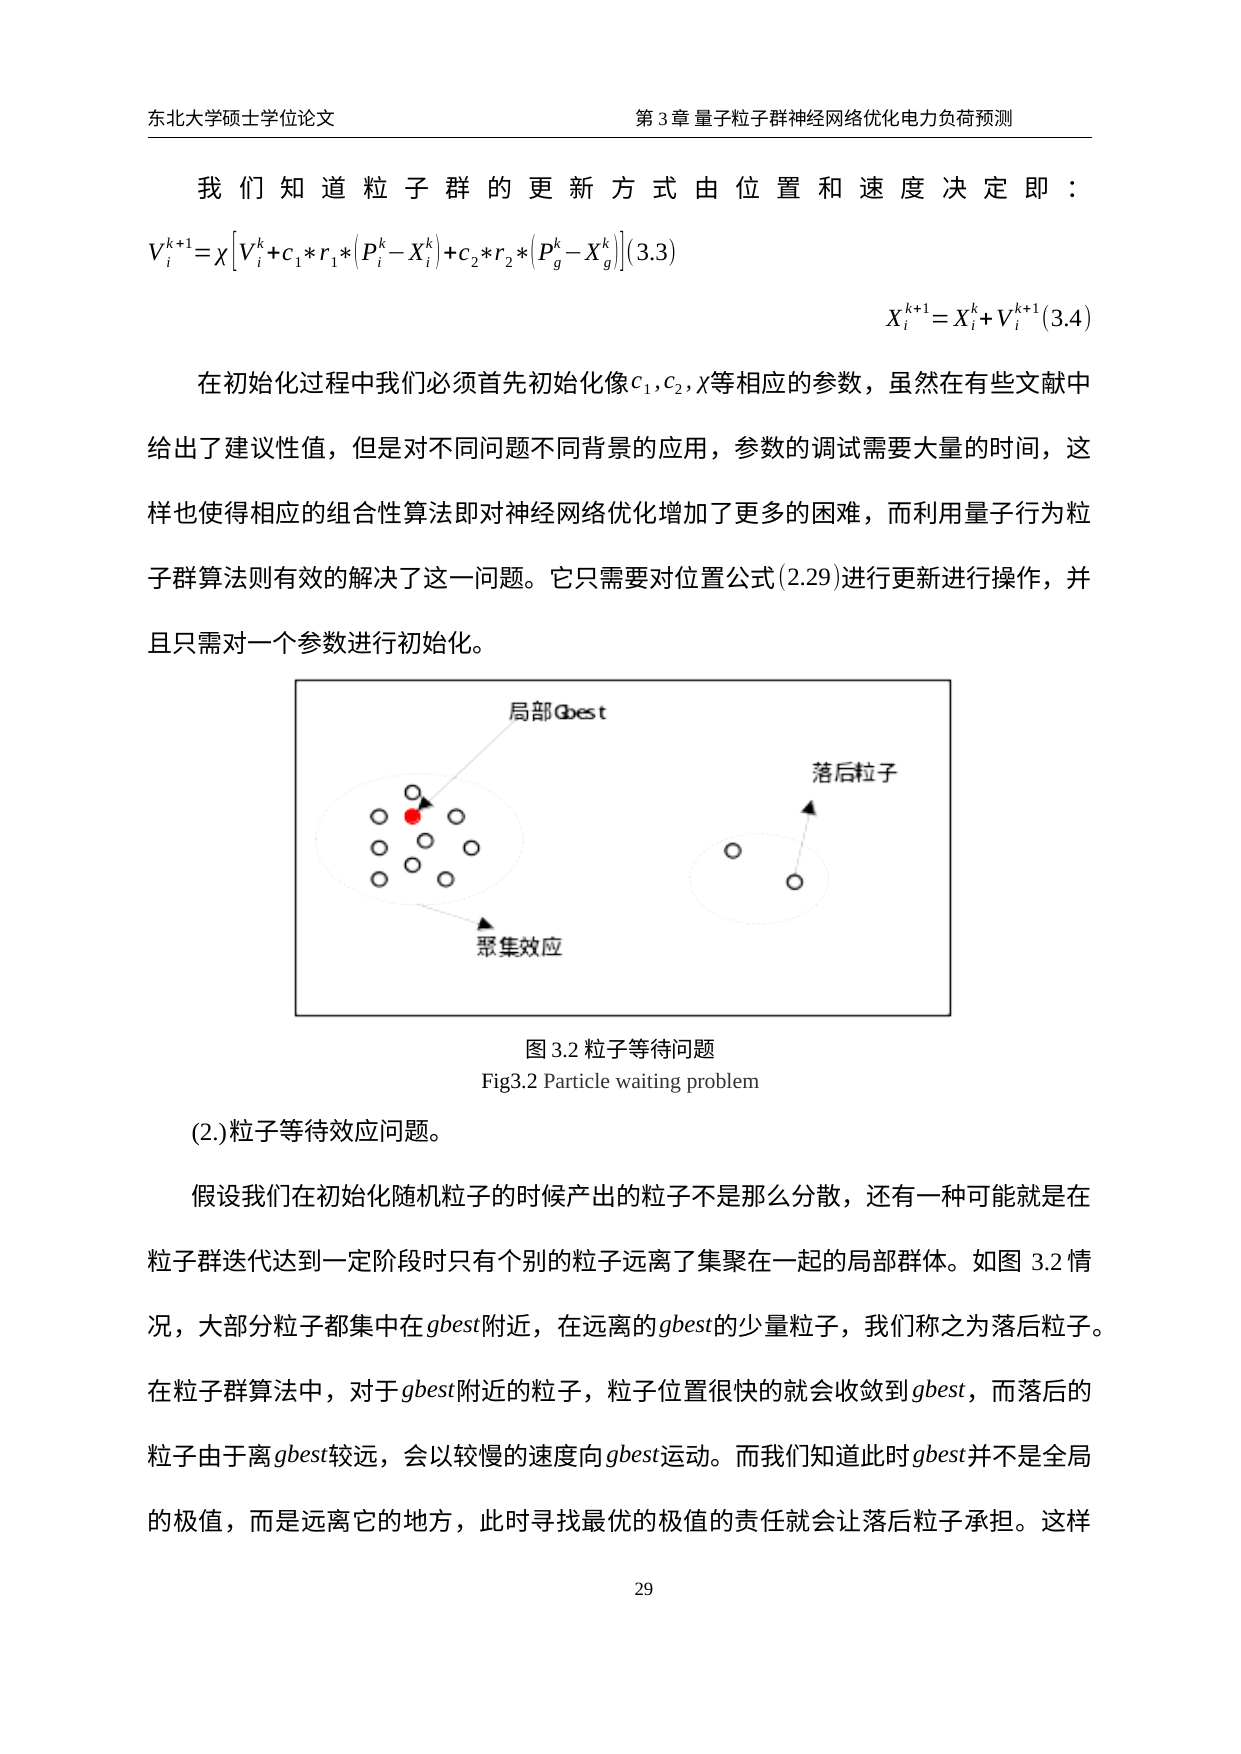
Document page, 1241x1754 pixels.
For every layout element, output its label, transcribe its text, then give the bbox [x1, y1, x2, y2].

text 我们知道粒子群的更新方式由位置和速度决定即： [148, 154, 1092, 284]
text Fig3.2 Particle waiting problem [148, 1064, 1092, 1097]
text 图3.2 粒子等待问题 [148, 1032, 1092, 1064]
text 在初始化过程中我们必须首先初始化像等相应的参数，虽然在有些文献中给出了建议性值，但是对不同问题不同背景的应用，参数的调试需要大量的时间，这样也使得相应的组合性算法即对神经网络优化增加了更多的困难，而利用量子行为粒子群算法则有效的解决了这一问题。它只需要对位置公式进行更新进行操作，并且只需对一个参数进行初始化。 [148, 349, 1092, 674]
list 粒子等待效应问题。 [191, 1097, 1092, 1162]
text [148, 1162, 1092, 1552]
